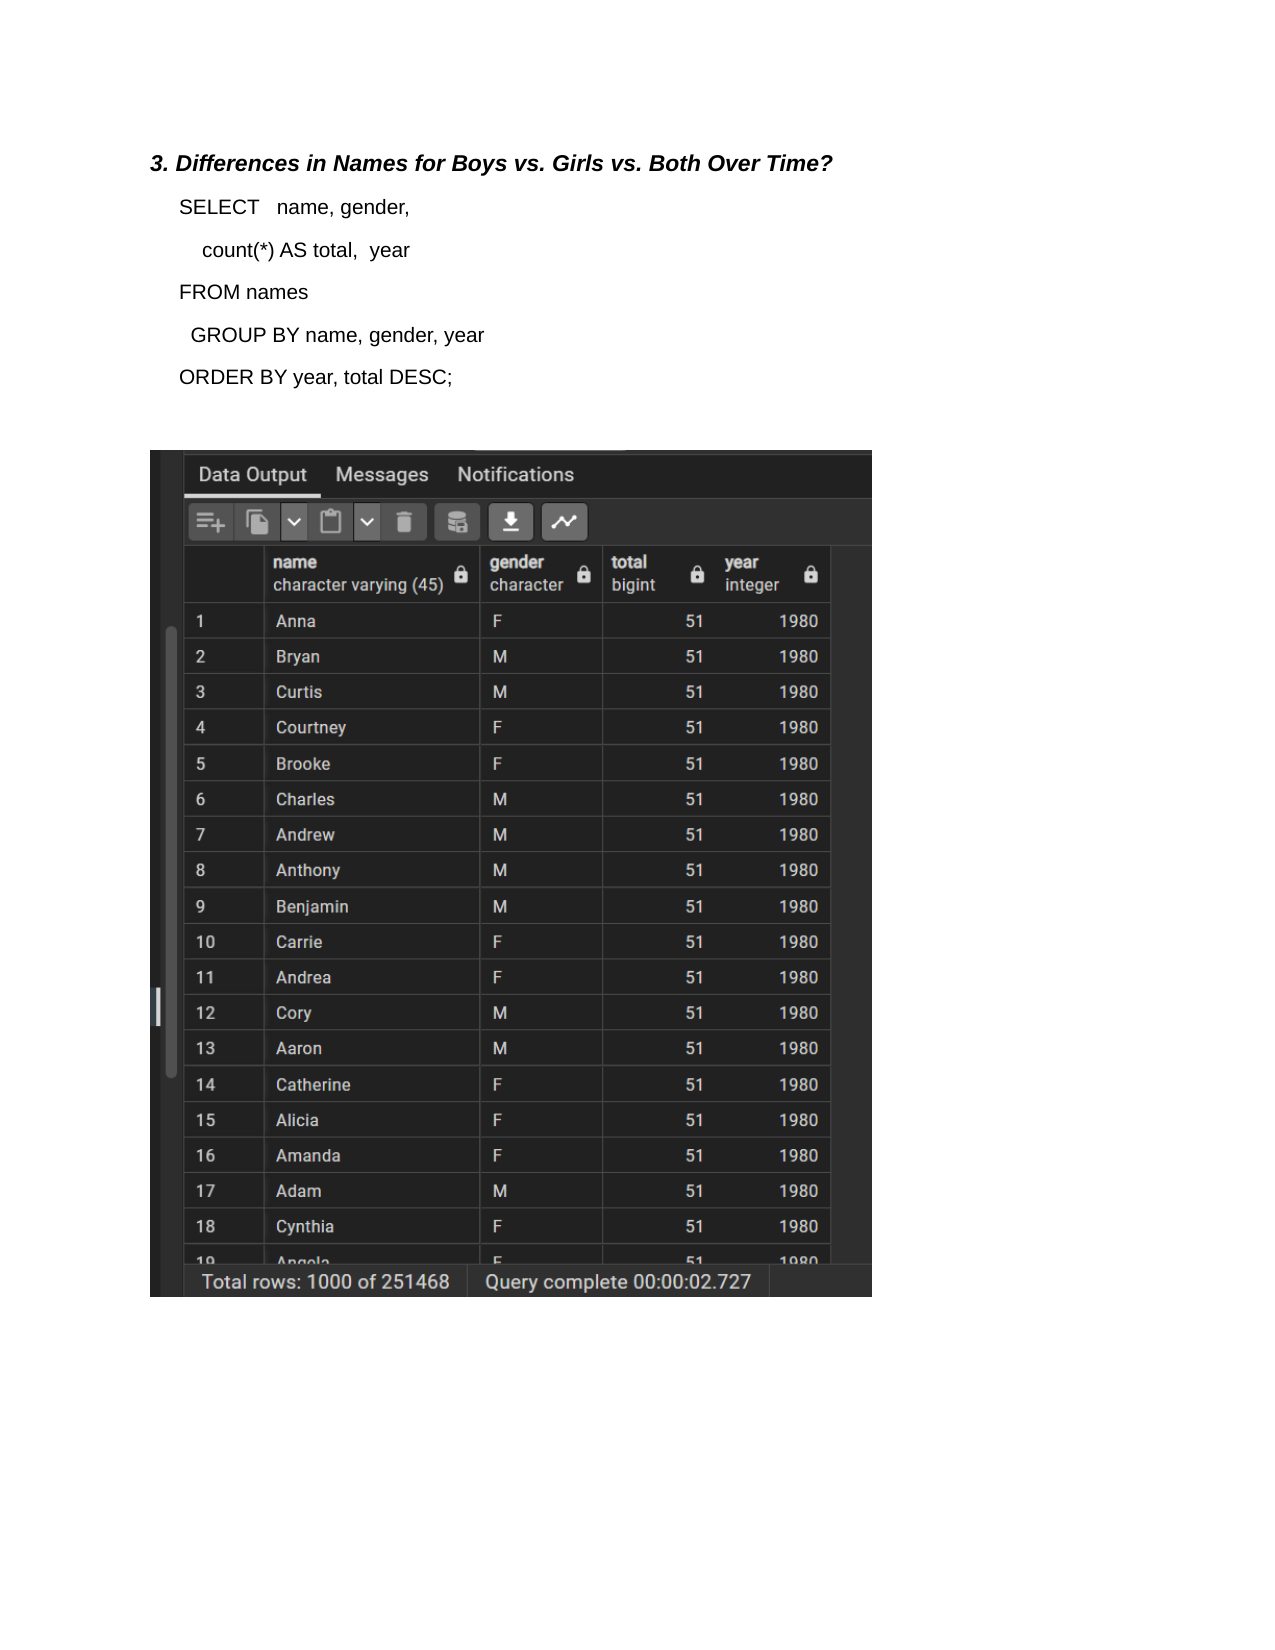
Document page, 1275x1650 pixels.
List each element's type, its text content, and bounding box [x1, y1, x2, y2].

text SELECT name, gender, [150, 195, 1125, 219]
text GROUP BY name, gender, year [150, 323, 1125, 347]
text FROM names [150, 280, 1125, 304]
text 3. Differences in Names for Boys vs. Girls vs. Both Over Time? [150, 150, 1125, 176]
text ORDER BY year, total DESC; [150, 365, 1125, 389]
picture [150, 450, 872, 1297]
text count(*) AS total, year [150, 238, 1125, 262]
